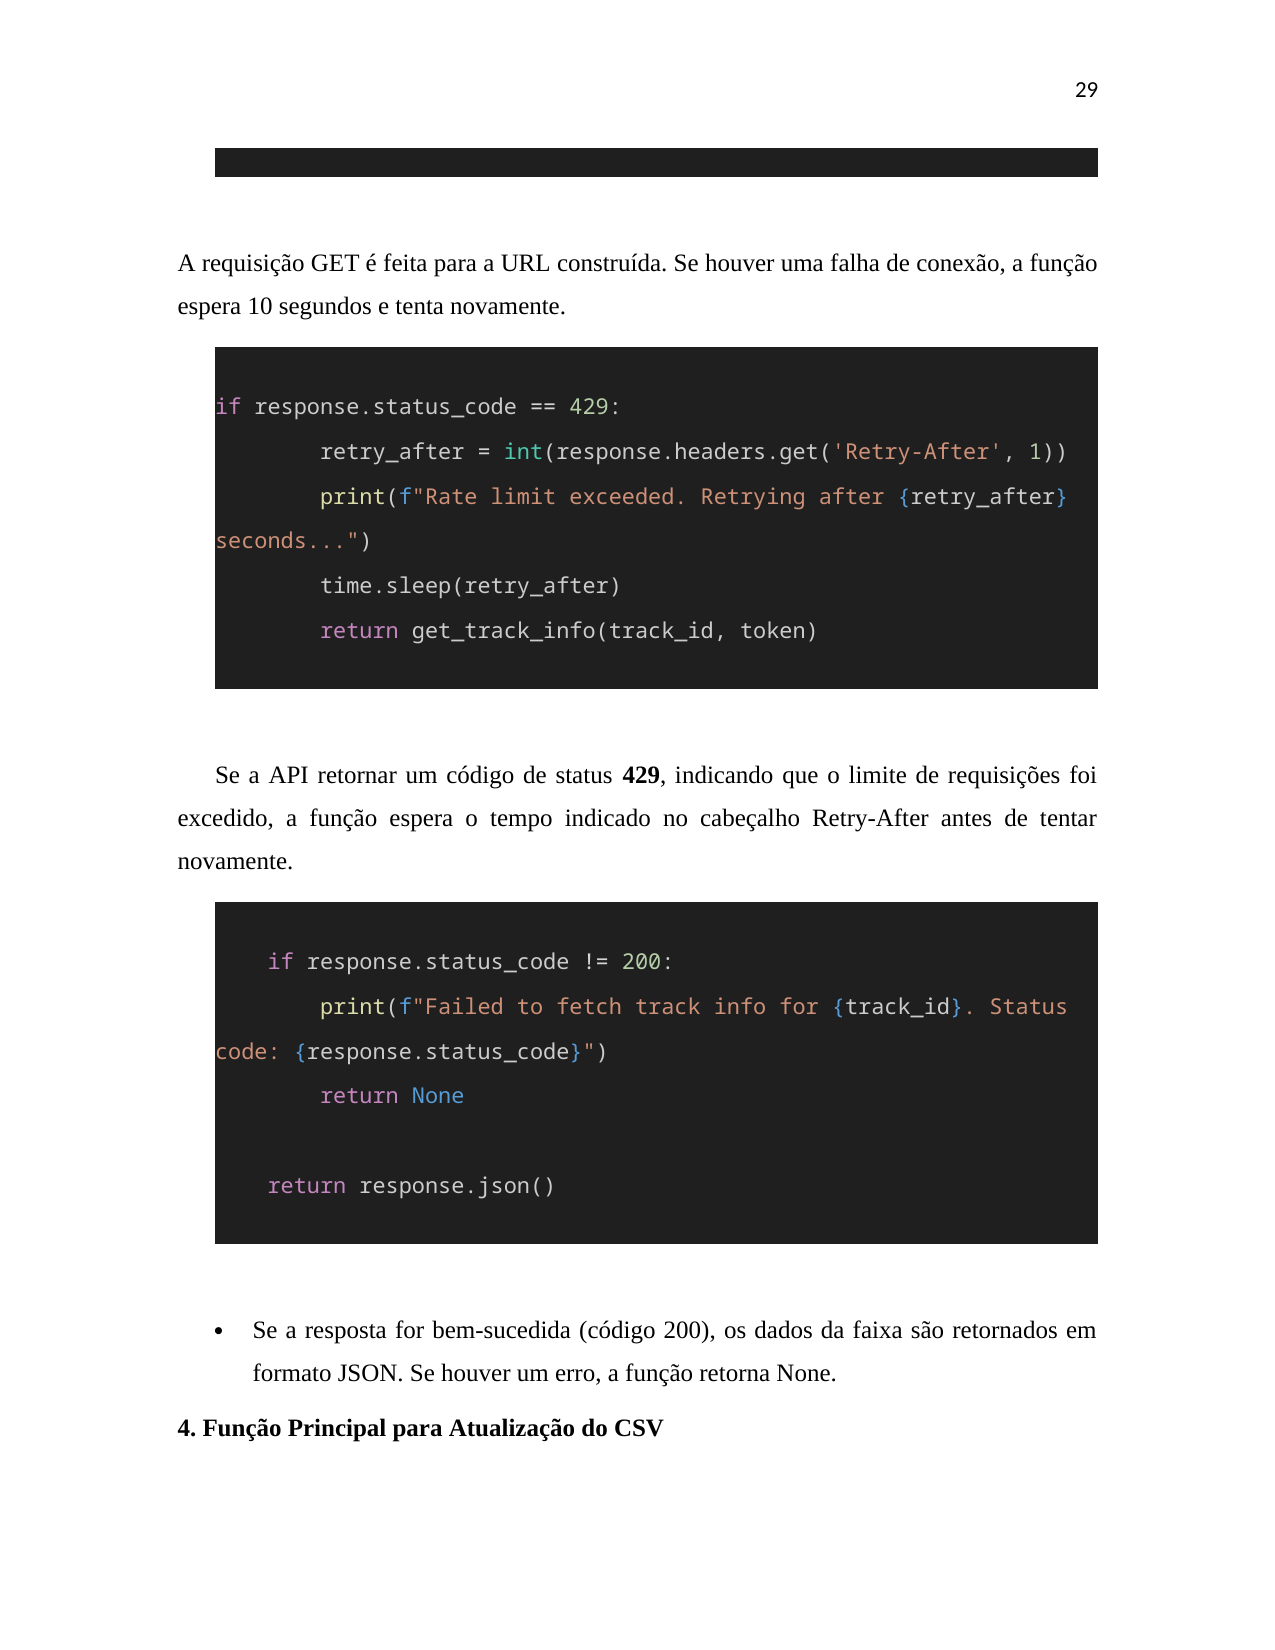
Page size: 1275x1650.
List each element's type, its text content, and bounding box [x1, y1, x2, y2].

text if response.status_code != 200: [215, 946, 1098, 976]
text time.sleep(retry_after) [215, 570, 1098, 600]
list Se a resposta for bem-sucedida (código 200), os dados da faixa são retornados em formato JSON. Se houver um erro, a função retorna None. [215, 1315, 1098, 1387]
text return response.json() [215, 1170, 1098, 1199]
text 4. Função Principal para Atualização do CSV [177, 1413, 1098, 1442]
text retry_after = int(response.headers.get('Retry-After', 1)) [215, 436, 1098, 466]
text Se a API retornar um código de status 429, indicando que o limite de requisições foi excedido, a função espera o tempo indicado no cabeçalho Retry-After antes de tentar novamente. [177, 760, 1098, 875]
text if response.status_code == 429: [215, 391, 1098, 421]
text print(f"Rate limit exceeded. Retrying after {retry_after} seconds...") [215, 481, 1098, 555]
text return get_track_info(track_id, token) [215, 615, 1098, 644]
text print(f"Failed to fetch track info for {track_id}. Status code: {response.status_code}") [215, 991, 1098, 1066]
text A requisição GET é feita para a URL construída. Se houver uma falha de conexão, a função espera 10 segundos e tenta novamente. [177, 248, 1098, 320]
text return None [215, 1080, 1098, 1110]
